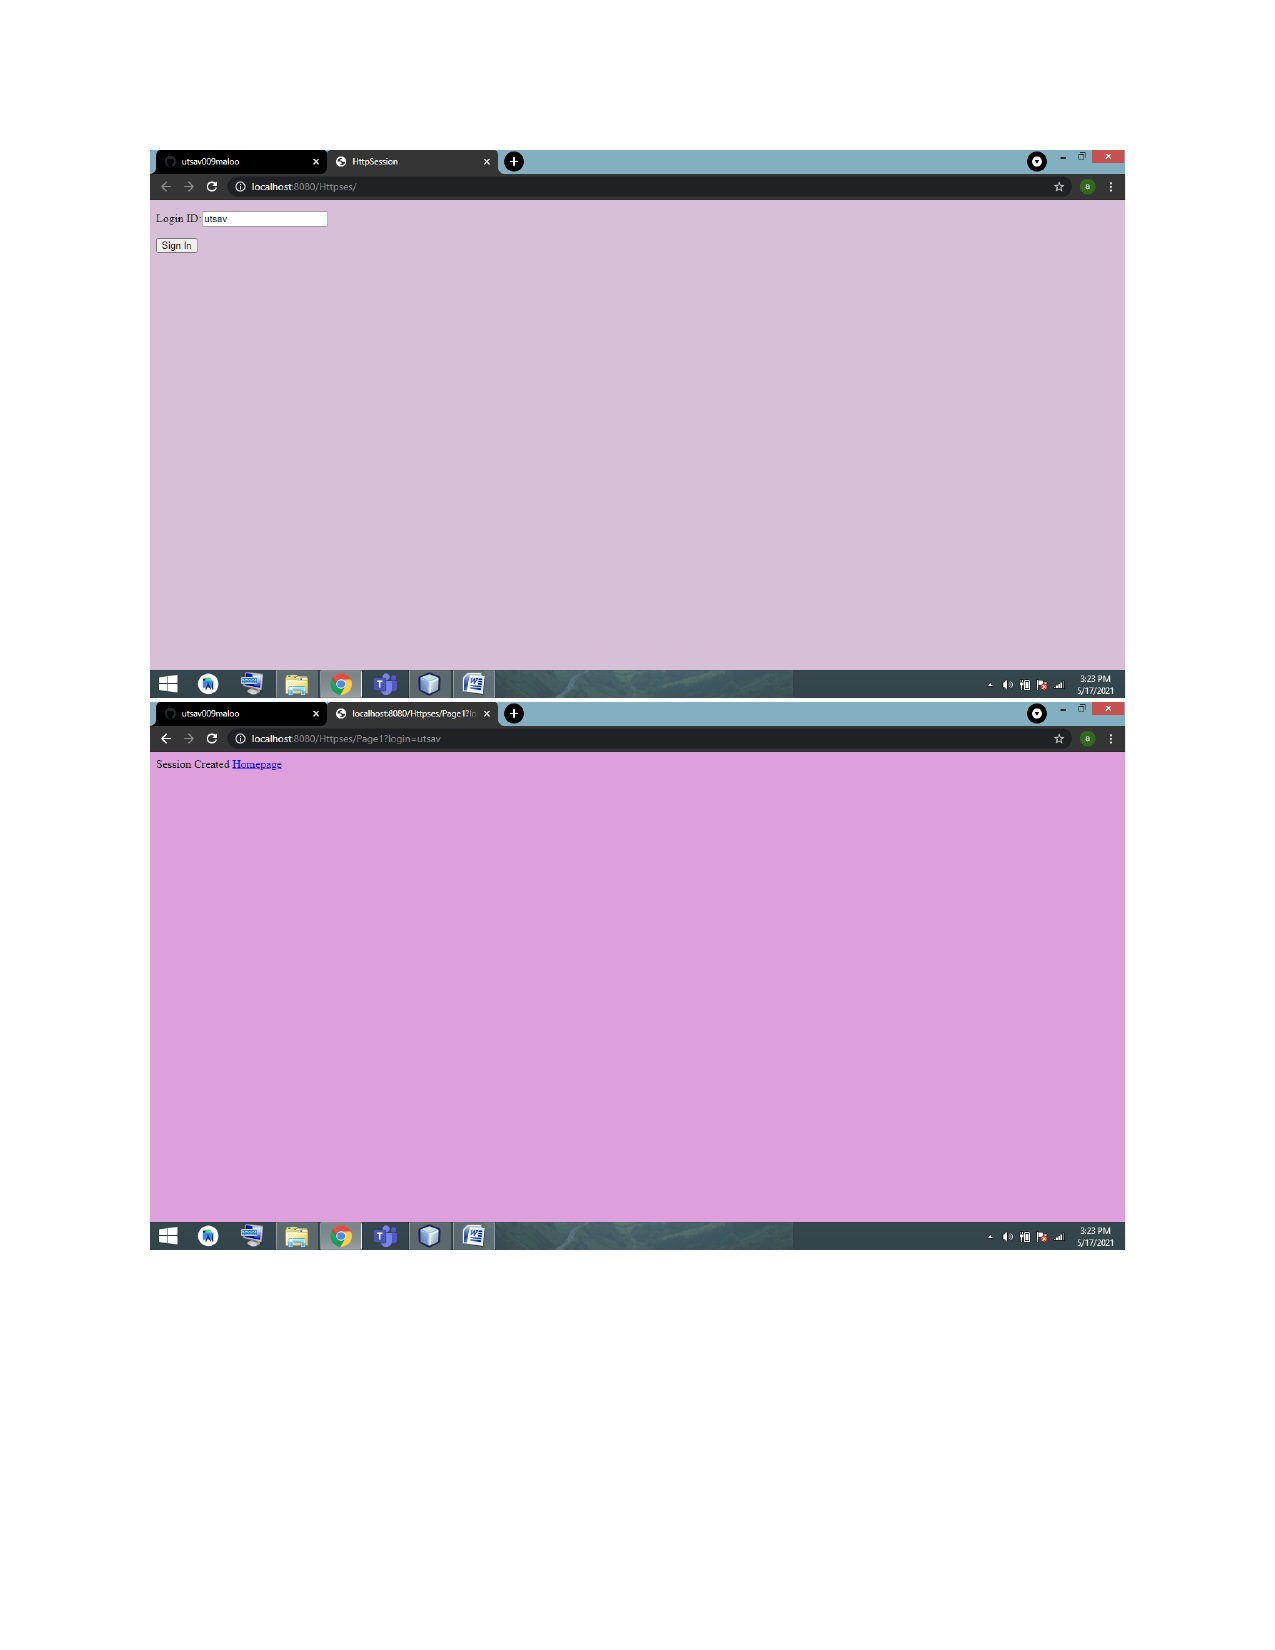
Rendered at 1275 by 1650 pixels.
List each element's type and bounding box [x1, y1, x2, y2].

picture [150, 702, 1125, 1250]
picture [150, 150, 1125, 698]
